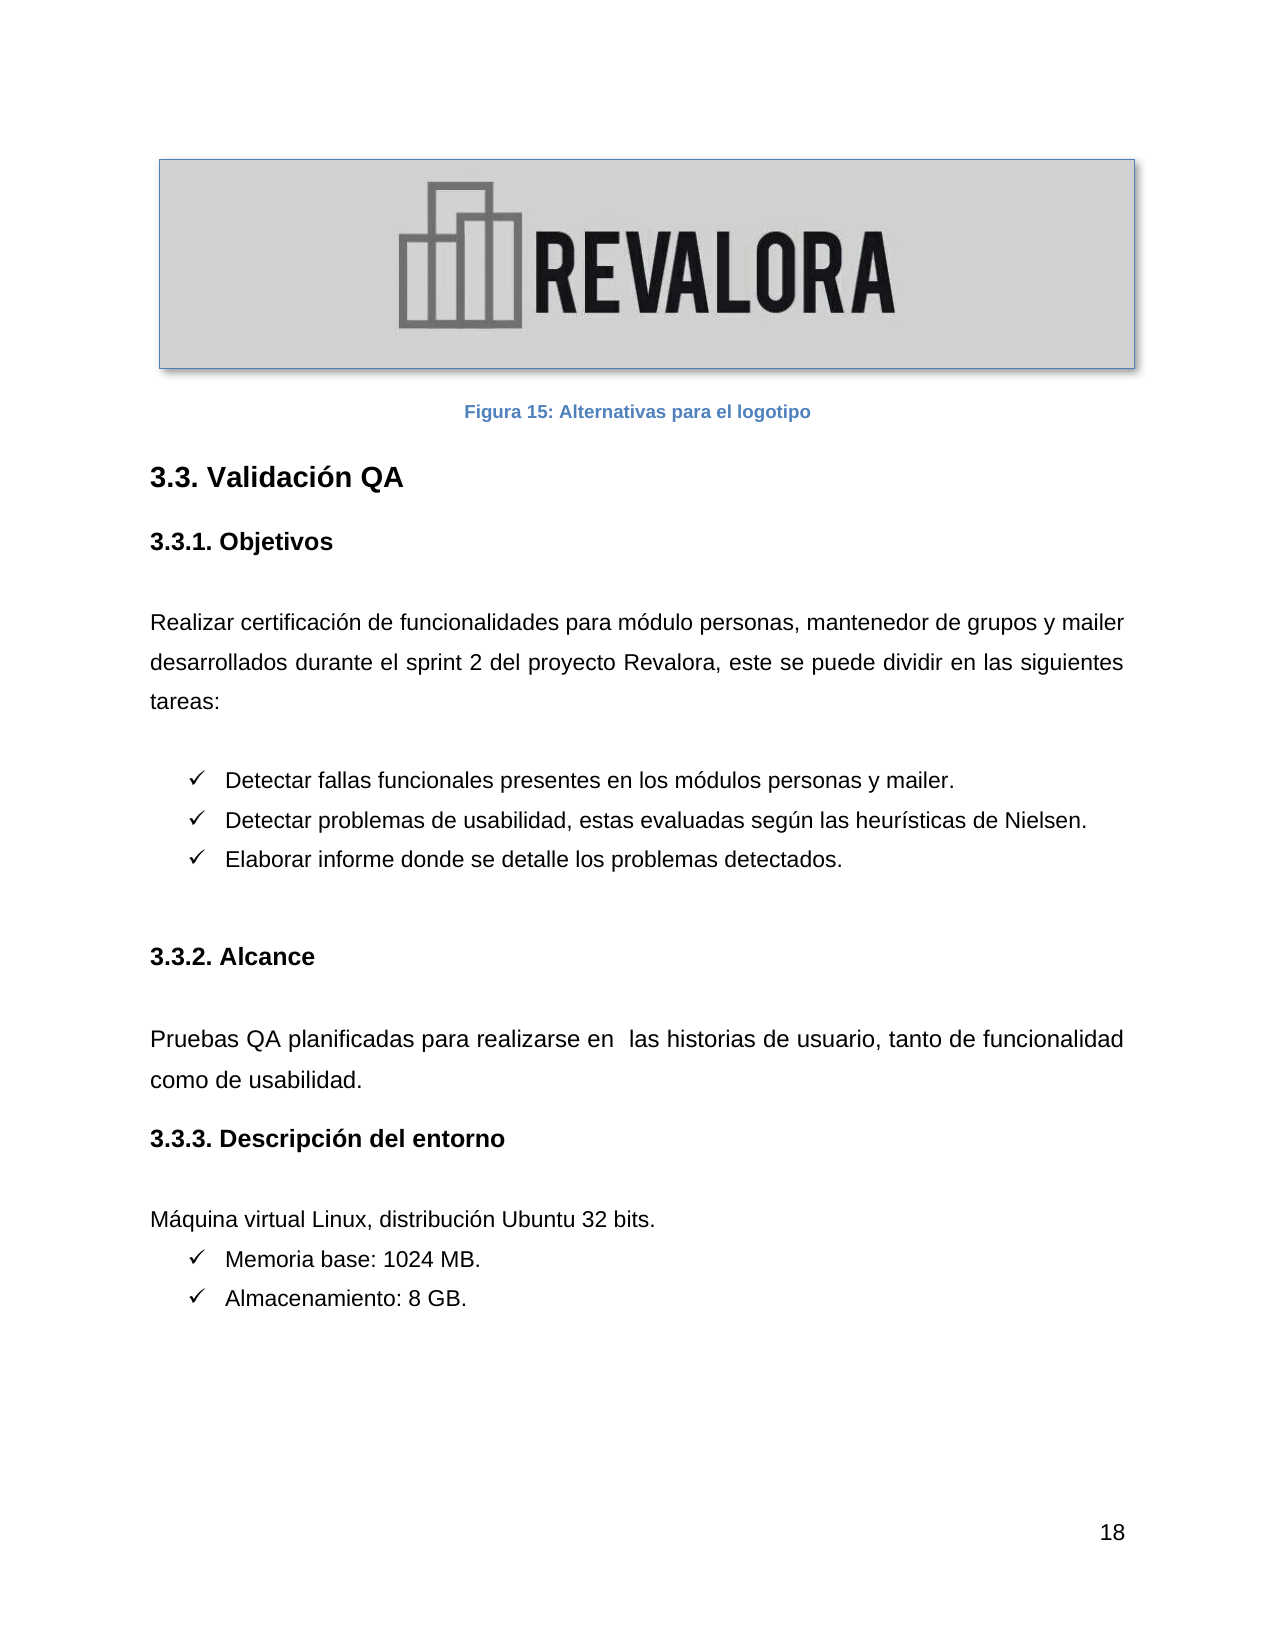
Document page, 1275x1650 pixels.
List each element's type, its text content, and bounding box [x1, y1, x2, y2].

text Pruebas QA planificadas para realizarse en las historias de usuario, tanto de funcionalidad como de usabilidad. [150, 1024, 1125, 1093]
subtitle 3.3.3. Descripción del entorno [150, 1124, 1125, 1153]
list Detectar fallas funcionales presentes en los módulos personas y mailer. [150, 767, 1125, 794]
subtitle 3.3. Validación QA [150, 460, 1125, 493]
list Memoria base: 1024 MB. [150, 1246, 1125, 1272]
list Detectar problemas de usabilidad, estas evaluadas según las heurísticas de Nielsen. [150, 807, 1125, 833]
subtitle 3.3.2. Alcance [150, 942, 1125, 971]
subtitle 3.3.1. Objetivos [150, 527, 1125, 556]
picture [160, 160, 1134, 368]
list Almacenamiento: 8 GB. [150, 1285, 1125, 1312]
list Elaborar informe donde se detalle los problemas detectados. [150, 846, 1125, 873]
text Figura 15: Alternativas para el logotipo [150, 401, 1125, 422]
text Máquina virtual Linux, distribución Ubuntu 32 bits. [150, 1206, 1125, 1233]
text Realizar certificación de funcionalidades para módulo personas, mantenedor de grupos y mailer desarrollados durante el sprint 2 del proyecto Revalora, este se puede dividir en las siguientes tareas: [150, 609, 1125, 715]
